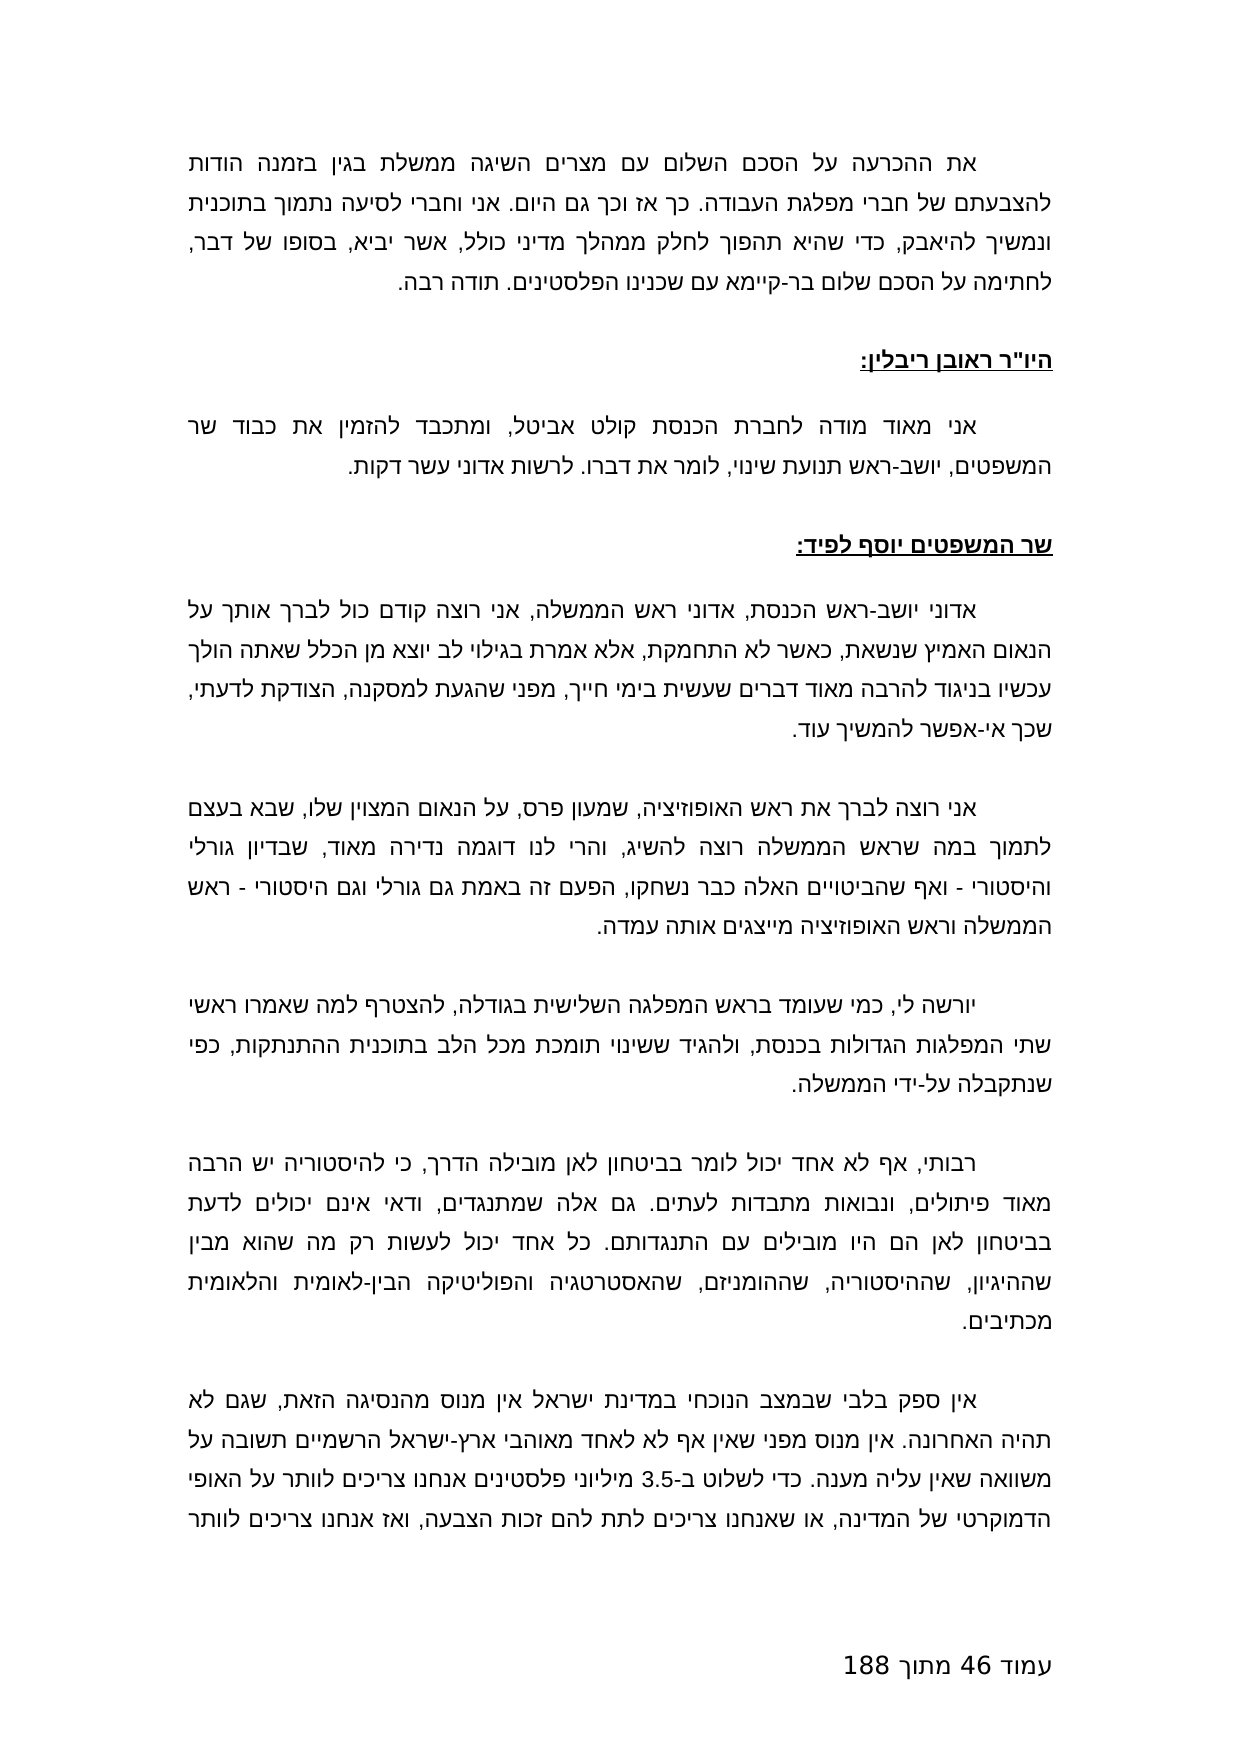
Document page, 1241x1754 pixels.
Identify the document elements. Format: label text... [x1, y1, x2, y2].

text שר המשפטים יוסף לפיד: [187, 532, 1053, 558]
text יורשה לי, כמי שעומד בראש המפלגה השלישית בגודלה, להצטרף למה שאמרו ראשי שתי המפלגות הגדולות בכנסת, ולהגיד ששינוי תומכת מכל הלב בתוכנית ההתנתקות, כפי שנתקבלה על-ידי הממשלה. [187, 992, 1053, 1098]
text את ההכרעה על הסכם השלום עם מצרים השיגה ממשלת בגין בזמנה הודות להצבעתם של חברי מפלגת העבודה. כך אז וכך גם היום. אני וחברי לסיעה נתמוך בתוכנית ונמשיך להיאבק, כדי שהיא תהפוך לחלק ממהלך מדיני כולל, אשר יביא, בסופו של דבר, לחתימה על הסכם שלום בר-קיימא עם שכנינו הפלסטינים. תודה רבה. [187, 150, 1053, 295]
text היו"ר ראובן ריבלין: [187, 347, 1053, 374]
text אדוני יושב-ראש הכנסת, אדוני ראש הממשלה, אני רוצה קודם כול לברך אותך על הנאום האמיץ שנשאת, כאשר לא התחמקת, אלא אמרת בגילוי לב יוצא מן הכלל שאתה הולך עכשיו בניגוד להרבה מאוד דברים שעשית בימי חייך, מפני שהגעת למסקנה, הצודקת לדעתי, שכך אי-אפשר להמשיך עוד. [187, 597, 1053, 742]
text אני רוצה לברך את ראש האופוזיציה, שמעון פרס, על הנאום המצוין שלו, שבא בעצם לתמוך במה שראש הממשלה רוצה להשיג, והרי לנו דוגמה נדירה מאוד, שבדיון גורלי והיסטורי - ואף שהביטויים האלה כבר נשחקו, הפעם זה באמת גם גורלי וגם היסטורי - ראש הממשלה וראש האופוזיציה מייצגים אותה עמדה. [187, 795, 1053, 940]
text אני מאוד מודה לחברת הכנסת קולט אביטל, ומתכבד להזמין את כבוד שר המשפטים, יושב-ראש תנועת שינוי, לומר את דברו. לרשות אדוני עשר דקות. [187, 413, 1053, 479]
text רבותי, אף לא אחד יכול לומר בביטחון לאן מובילה הדרך, כי להיסטוריה יש הרבה מאוד פיתולים, ונבואות מתבדות לעתים. גם אלה שמתנגדים, ודאי אינם יכולים לדעת בביטחון לאן הם היו מובילים עם התנגדותם. כל אחד יכול לעשות רק מה שהוא מבין שההיגיון, שההיסטוריה, שההומניזם, שהאסטרטגיה והפוליטיקה הבין-לאומית והלאומית מכתיבים. [187, 1150, 1053, 1334]
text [187, 1387, 1053, 1532]
